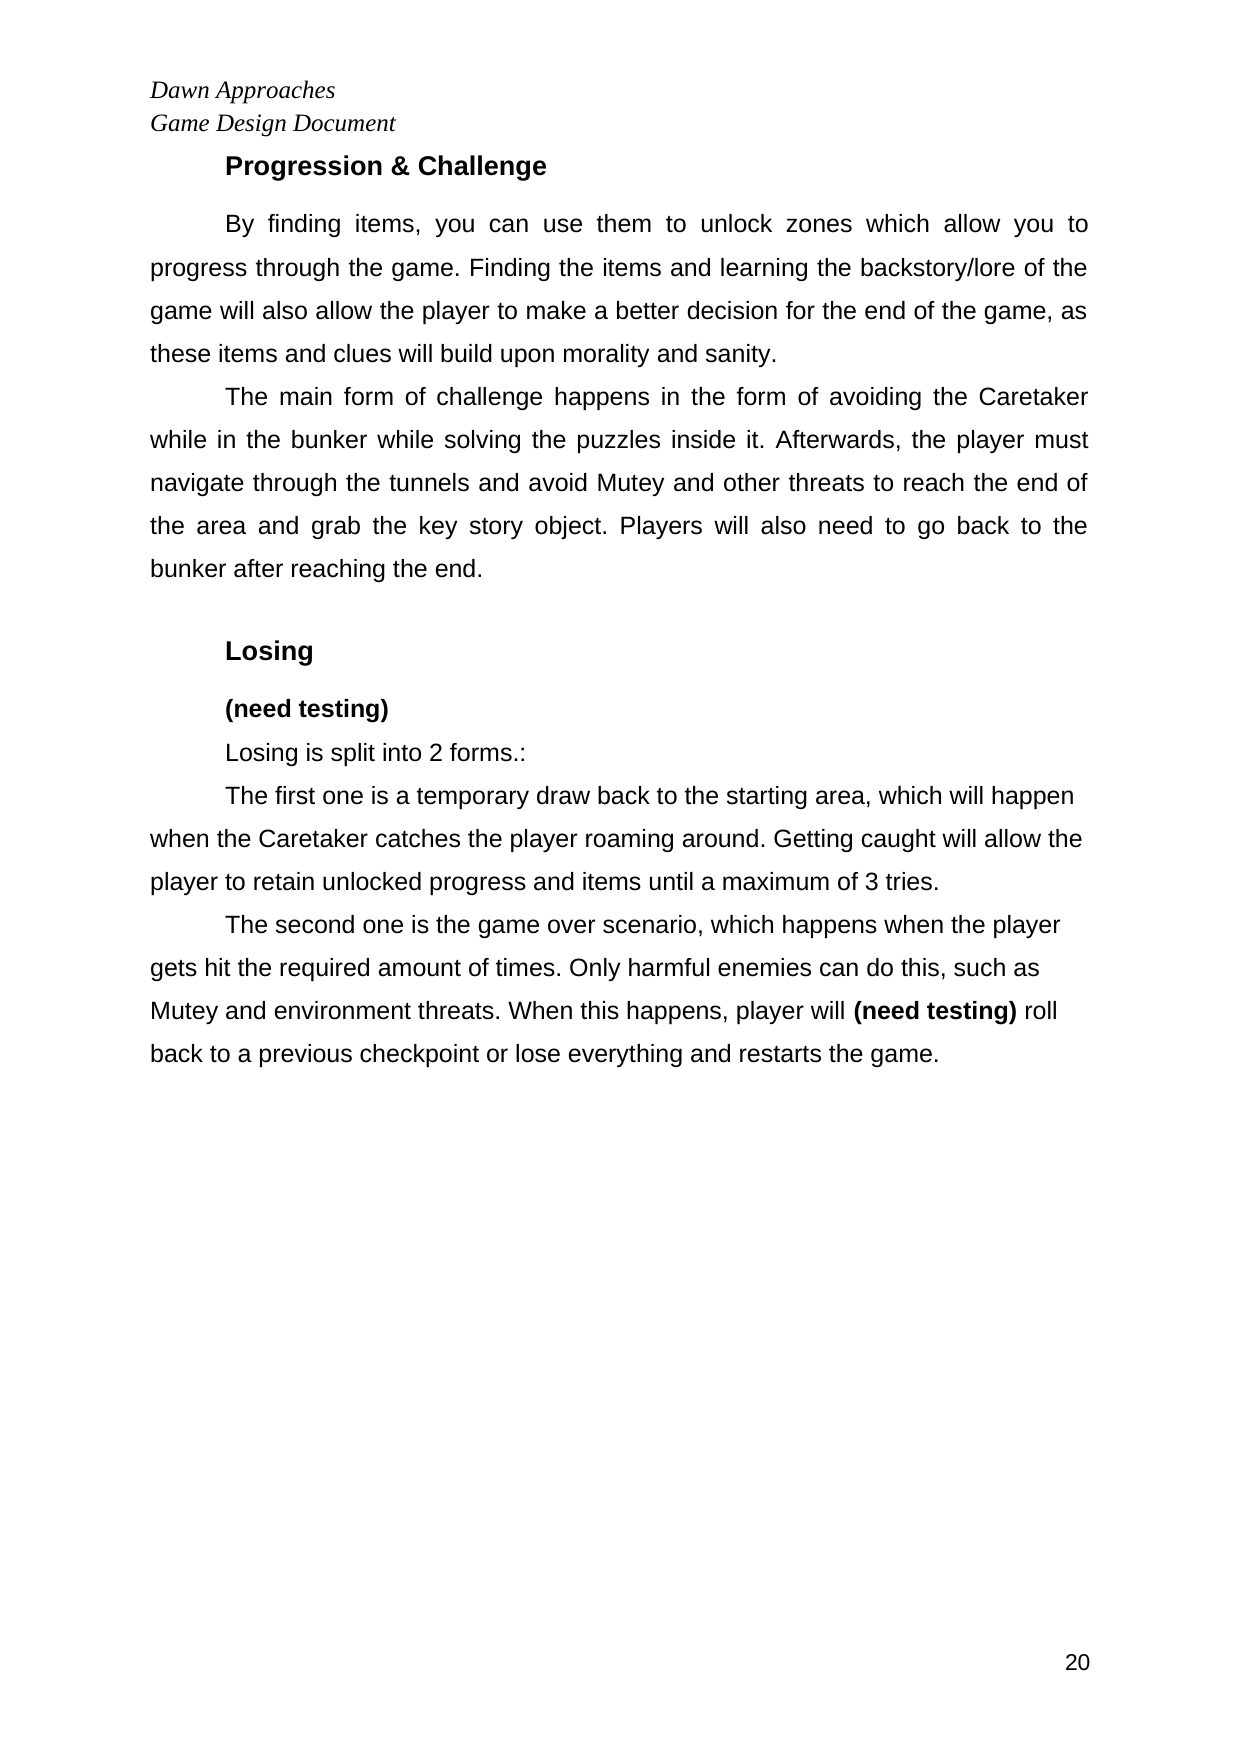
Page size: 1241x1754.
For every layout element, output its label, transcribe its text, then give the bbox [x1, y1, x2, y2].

text The second one is the game over scenario, which happens when the player gets hit the required amount of times. Only harmful enemies can do this, such as Mutey and environment threats. When this happens, player will (need testing) roll back to a previous checkpoint or lose everything and restarts the game. [150, 910, 1090, 1068]
text The main form of challenge happens in the form of avoiding the Caretaker while in the bunker while solving the puzzles inside it. Afterwards, the player must navigate through the tunnels and avoid Mutey and other threats to reach the end of the area and grab the key story object. Players will also need to go back to the bunker after reaching the end. [150, 382, 1090, 583]
text (need testing) [150, 694, 1090, 723]
text Losing is split into 2 forms.: [150, 737, 1090, 766]
text The first one is a temporary draw back to the starting area, which will happen when the Caretaker catches the player roaming around. Getting caught will allow the player to retain unlocked progress and items until a maximum of 3 tries. [150, 781, 1090, 896]
subtitle Losing [150, 635, 1090, 666]
subtitle Progression & Challenge [150, 150, 1090, 181]
